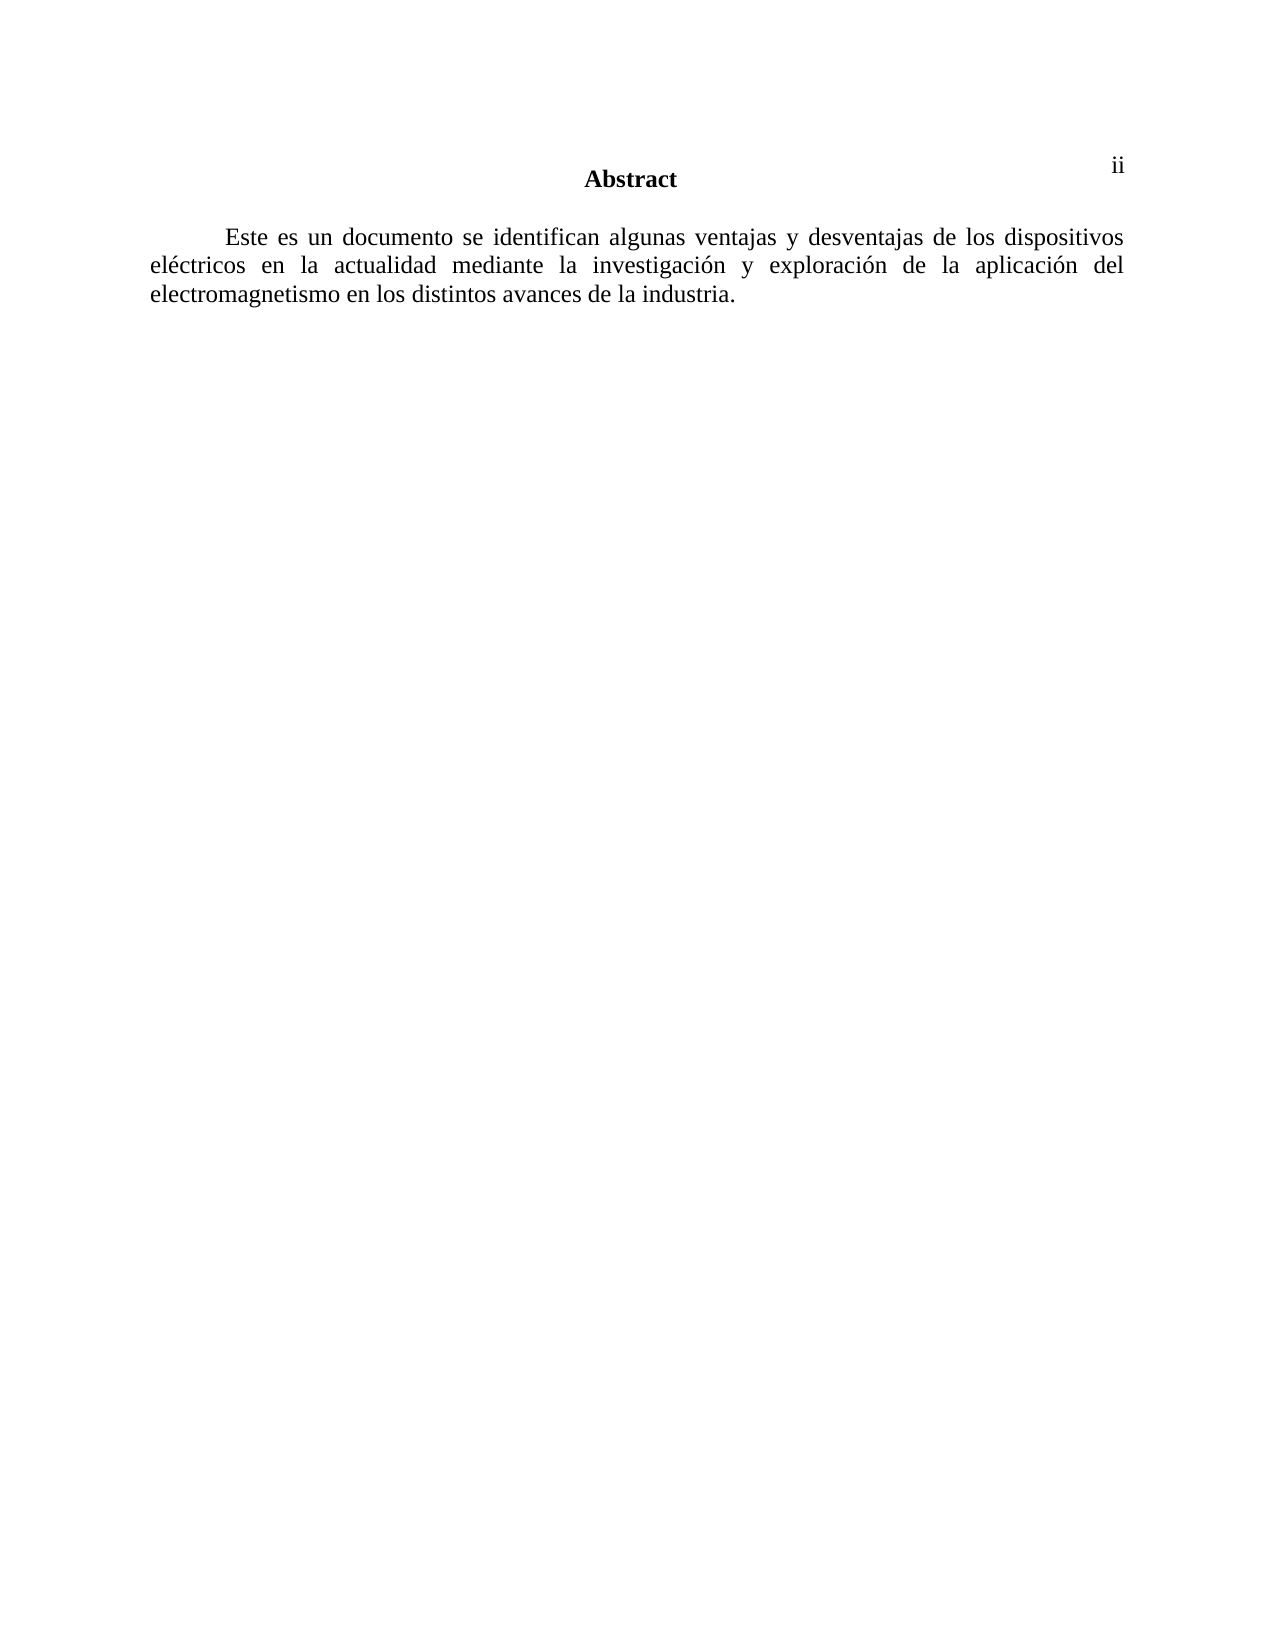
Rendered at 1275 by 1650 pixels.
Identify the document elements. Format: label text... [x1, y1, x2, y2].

text Abstract [150, 164, 1125, 193]
text Este es un documento se identifican algunas ventajas y desventajas de los dispositivos eléctricos en la actualidad mediante la investigación y exploración de la aplicación del electromagnetismo en los distintos avances de la industria. [150, 222, 1125, 308]
